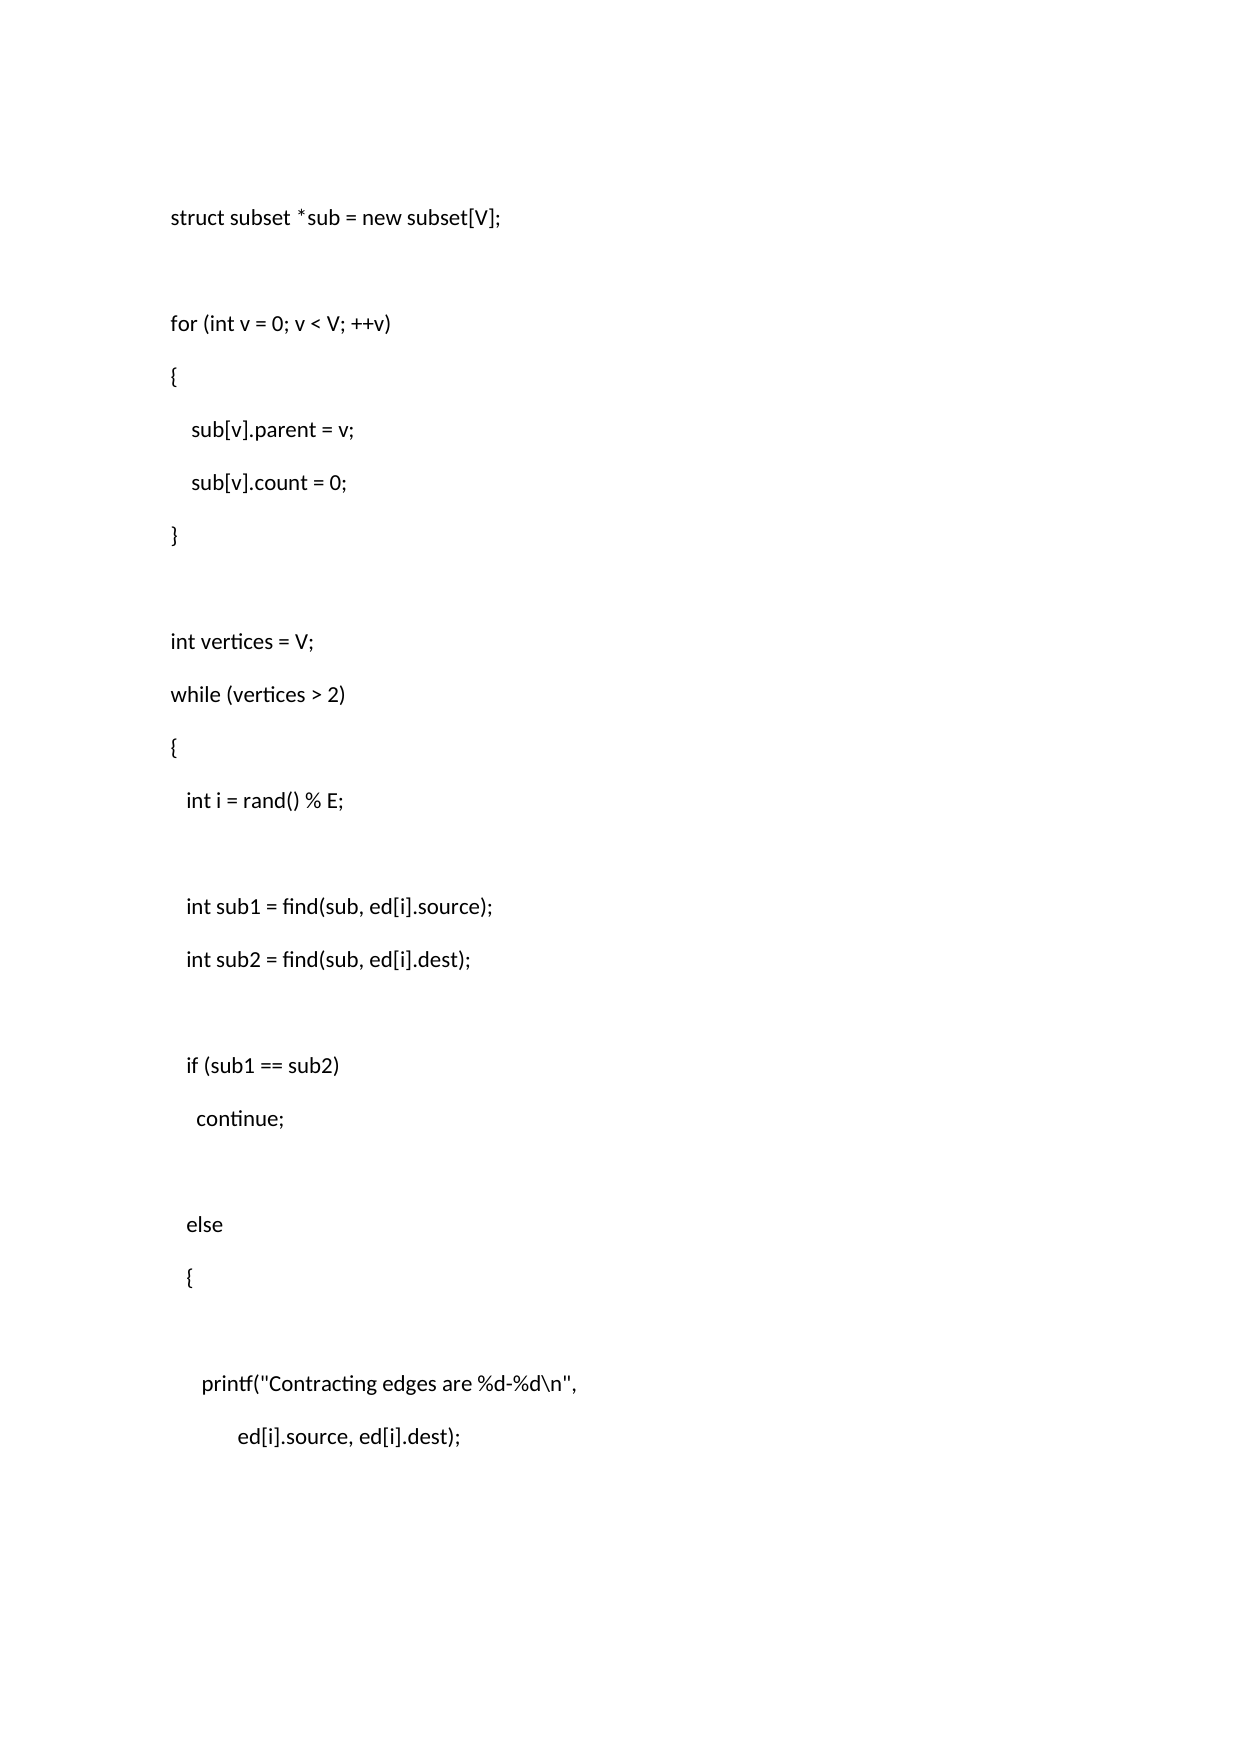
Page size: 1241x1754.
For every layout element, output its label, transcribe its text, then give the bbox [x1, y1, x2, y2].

text while (vertices > 2) [150, 680, 1090, 708]
text ed[i].source, ed[i].dest); [150, 1422, 1090, 1451]
text for (int v = 0; v < V; ++v) [150, 309, 1090, 337]
text else [150, 1210, 1090, 1238]
text sub[v].count = 0; [150, 468, 1090, 496]
text printf("Contracting edges are %d-%d\n", [150, 1369, 1090, 1397]
text { [150, 362, 1090, 390]
text int sub2 = find(sub, ed[i].dest); [150, 945, 1090, 973]
text } [150, 521, 1090, 549]
text if (sub1 == sub2) [150, 1051, 1090, 1079]
text int vertices = V; [150, 627, 1090, 655]
text int sub1 = find(sub, ed[i].source); [150, 892, 1090, 920]
text continue; [150, 1104, 1090, 1132]
text { [150, 733, 1090, 761]
text int i = rand() % E; [150, 786, 1090, 814]
text { [150, 1263, 1090, 1291]
text sub[v].parent = v; [150, 415, 1090, 443]
text struct subset *sub = new subset[V]; [150, 203, 1090, 231]
